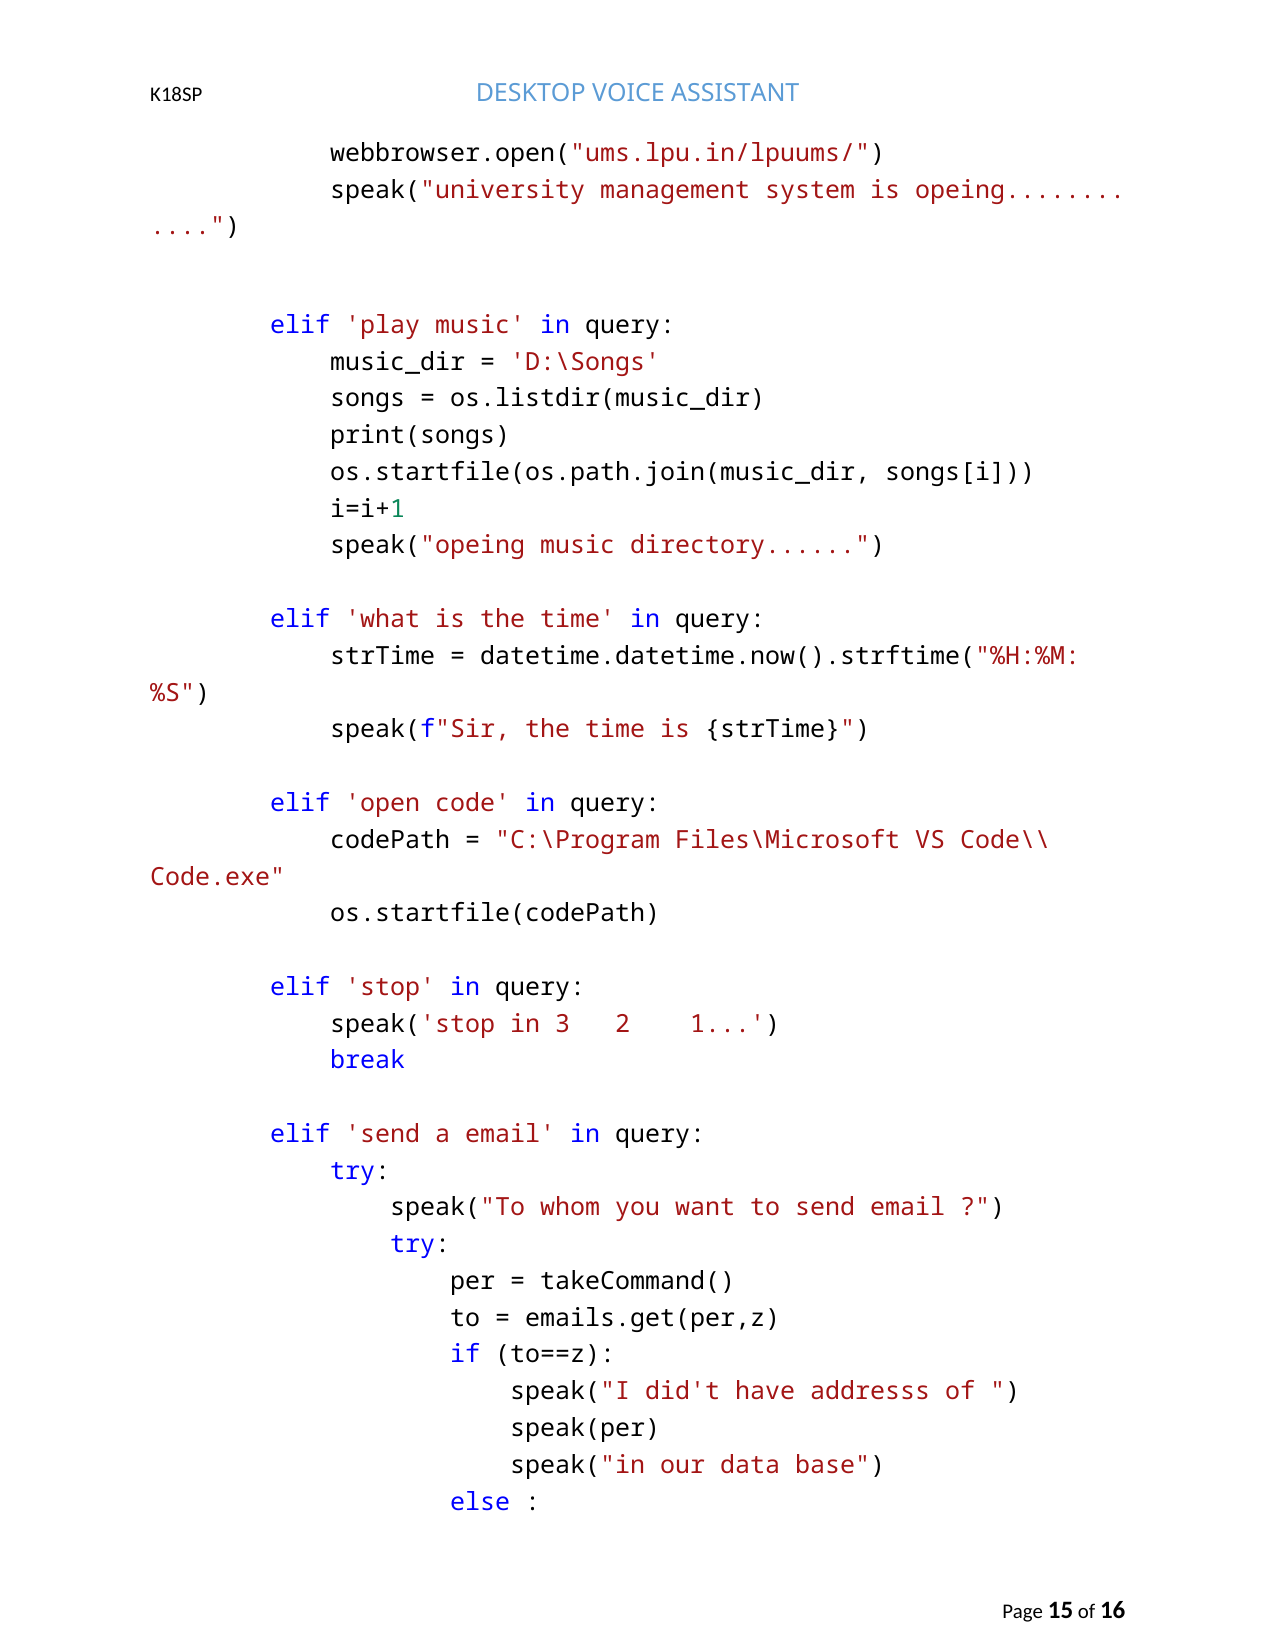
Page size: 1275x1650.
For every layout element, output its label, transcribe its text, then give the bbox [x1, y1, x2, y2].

text speak("university management system is opeing............") [150, 171, 1125, 242]
text speak("To whom you want to send email ?") [150, 1189, 1125, 1223]
text music_dir = 'D:\Songs' [150, 343, 1125, 377]
text speak(f"Sir, the time is {strTime}") [150, 711, 1125, 745]
text speak(per) [150, 1410, 1125, 1444]
text elif 'play music' in query: [150, 307, 1125, 341]
text else : [150, 1483, 1125, 1517]
text songs = os.listdir(music_dir) [150, 380, 1125, 414]
text speak('stop in 3 2 1...') [150, 1005, 1125, 1039]
text try: [150, 1226, 1125, 1260]
text speak("opeing music directory......") [150, 527, 1125, 561]
text per = takeCommand() [150, 1263, 1125, 1297]
text try: [150, 1152, 1125, 1186]
text elif 'open code' in query: [150, 784, 1125, 819]
text elif 'what is the time' in query: [150, 601, 1125, 635]
text to = emails.get(per,z) [150, 1299, 1125, 1333]
text webbrowser.open("ums.lpu.in/lpuums/") [150, 134, 1125, 168]
text elif 'stop' in query: [150, 968, 1125, 1002]
text strTime = datetime.datetime.now().strftime("%H:%M:%S") [150, 637, 1125, 708]
text if (to==z): [150, 1336, 1125, 1370]
text speak("in our data base") [150, 1446, 1125, 1481]
text i=i+1 [150, 490, 1125, 524]
text speak("I did't have addresss of ") [150, 1373, 1125, 1407]
text elif 'send a email' in query: [150, 1116, 1125, 1149]
text print(songs) [150, 417, 1125, 451]
text os.startfile(os.path.join(music_dir, songs[i])) [150, 454, 1125, 488]
text codePath = "C:\Program Files\Microsoft VS Code\\Code.exe" [150, 821, 1125, 892]
text break [150, 1042, 1125, 1076]
text os.startfile(codePath) [150, 895, 1125, 929]
